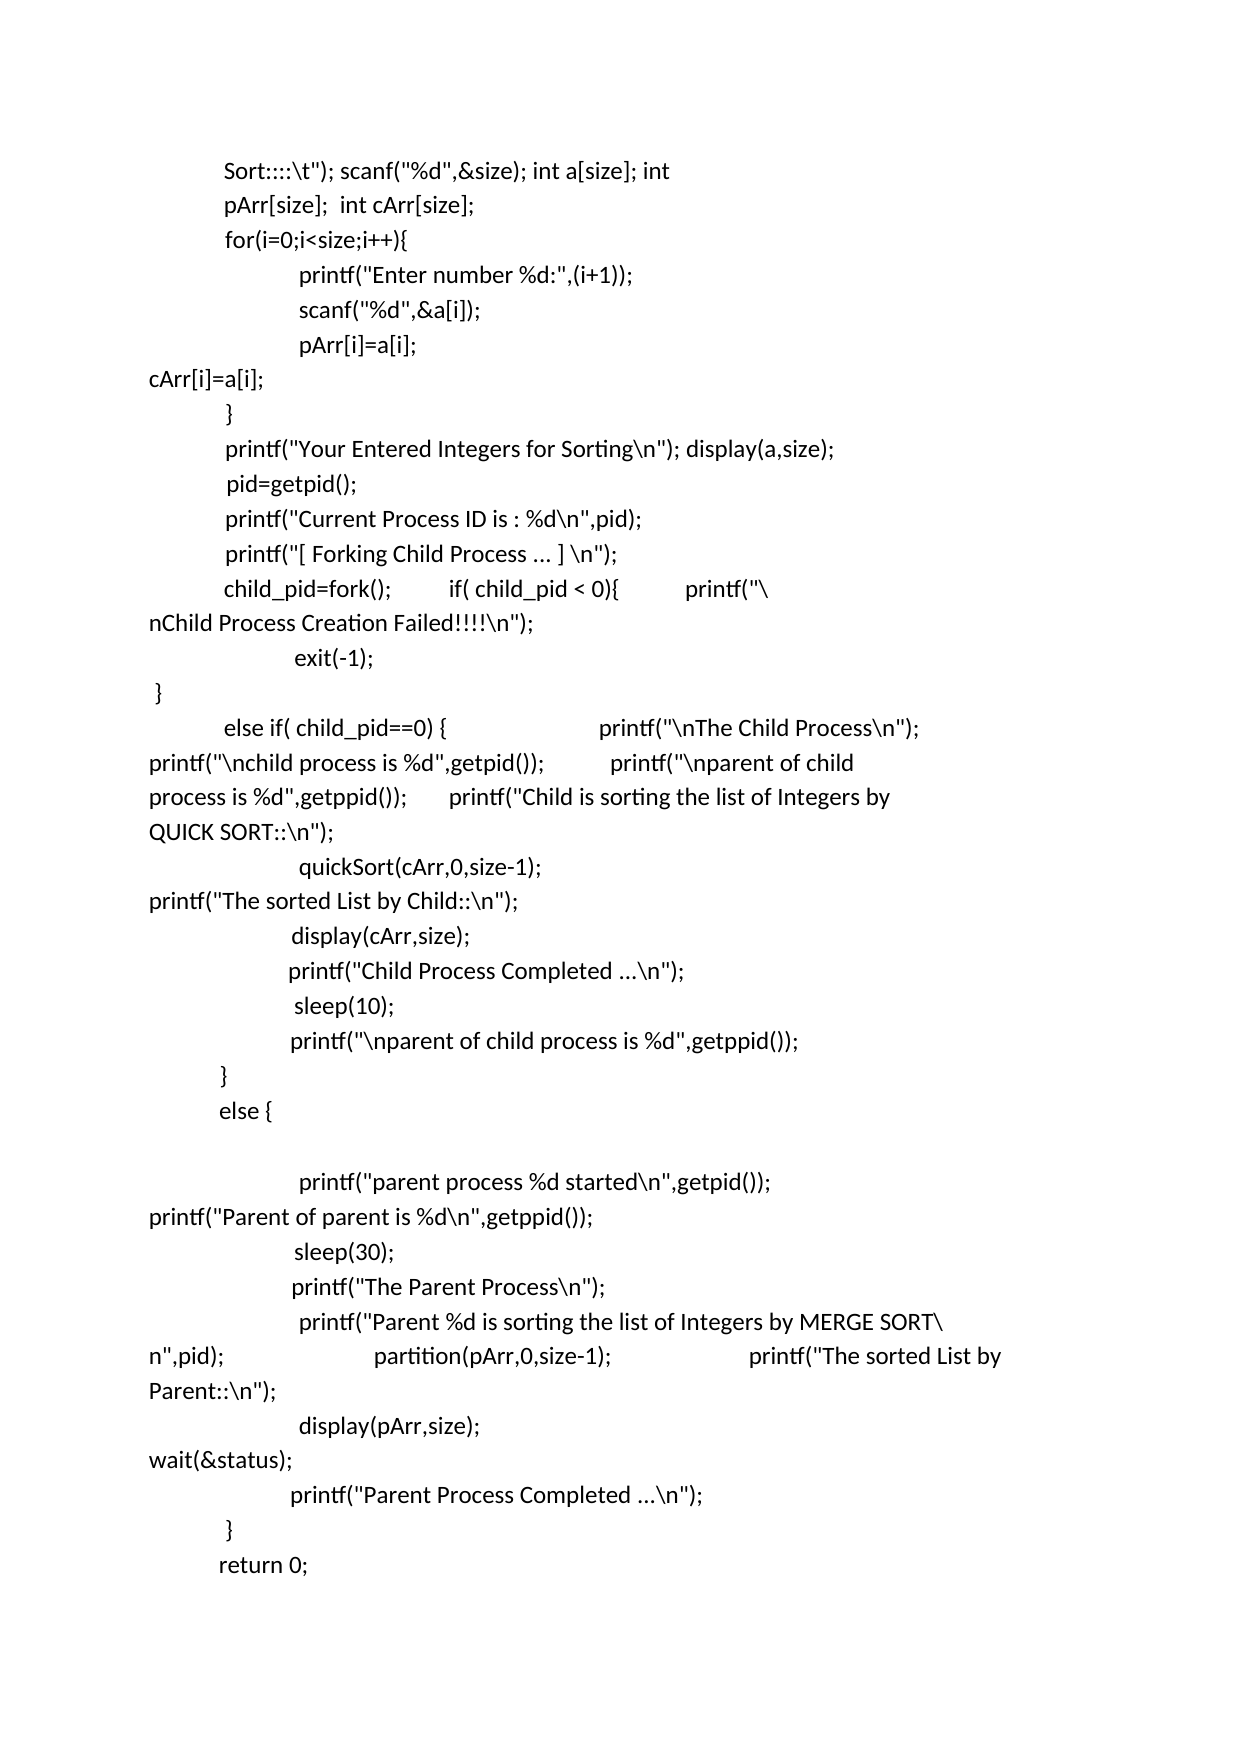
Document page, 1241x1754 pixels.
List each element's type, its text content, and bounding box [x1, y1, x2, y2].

text pid=getpid(); [226, 468, 924, 499]
text child_pid=fork(); if( child_pid < 0){ printf("\nChild Process Creation Failed!!!!\n"); [148, 573, 828, 638]
text printf("Child Process Completed ...\n"); [148, 955, 1073, 986]
text printf("Your Entered Integers for Sorting\n"); display(a,size); [225, 433, 924, 464]
text printf("The Parent Process\n"); [148, 1271, 1073, 1301]
text Sort::::\t"); scanf("%d",&size); int a[size]; int pArr[size]; int cArr[size]; [223, 155, 779, 220]
text display(pArr,size); wait(&status); [148, 1410, 631, 1475]
text printf("\nparent of child process is %d",getppid()); [148, 1025, 1073, 1056]
text printf("parent process %d started\n",getpid()); printf("Parent of parent is %d\n",getppid()); [148, 1166, 924, 1231]
text printf("Parent %d is sorting the list of Integers by MERGE SORT\n",pid); partition(pArr,0,size-1); printf("The sorted List by Parent::\n"); [148, 1306, 1007, 1405]
text else if( child_pid==0) { printf("\nThe Child Process\n"); printf("\nchild process is %d",getpid()); printf("\nparent of child process is %d",getppid()); printf("Child is sorting the list of Integers by QUICK SORT::\n"); [148, 712, 924, 846]
text exit(-1); [148, 642, 1073, 673]
text } [225, 1514, 924, 1545]
text } [148, 1060, 1073, 1091]
text return 0; [148, 1549, 1073, 1580]
text printf("Enter number %d:",(i+1)); scanf("%d",&a[i]); [225, 259, 827, 324]
text else { [148, 1095, 1073, 1126]
text display(cArr,size); [148, 920, 1073, 951]
text printf("Parent Process Completed ...\n"); [148, 1479, 1073, 1510]
text quickSort(cArr,0,size-1); printf("The sorted List by Child::\n"); [148, 851, 717, 916]
text pArr[i]=a[i]; cArr[i]=a[i]; [148, 329, 544, 394]
text } [148, 677, 924, 708]
text for(i=0;i<size;i++){ [225, 224, 924, 255]
text sleep(10); [148, 990, 1073, 1021]
text } [225, 398, 924, 429]
text sleep(30); [148, 1236, 1073, 1266]
text printf("Current Process ID is : %d\n",pid); printf("[ Forking Child Process ... ] \n"); [225, 503, 734, 568]
